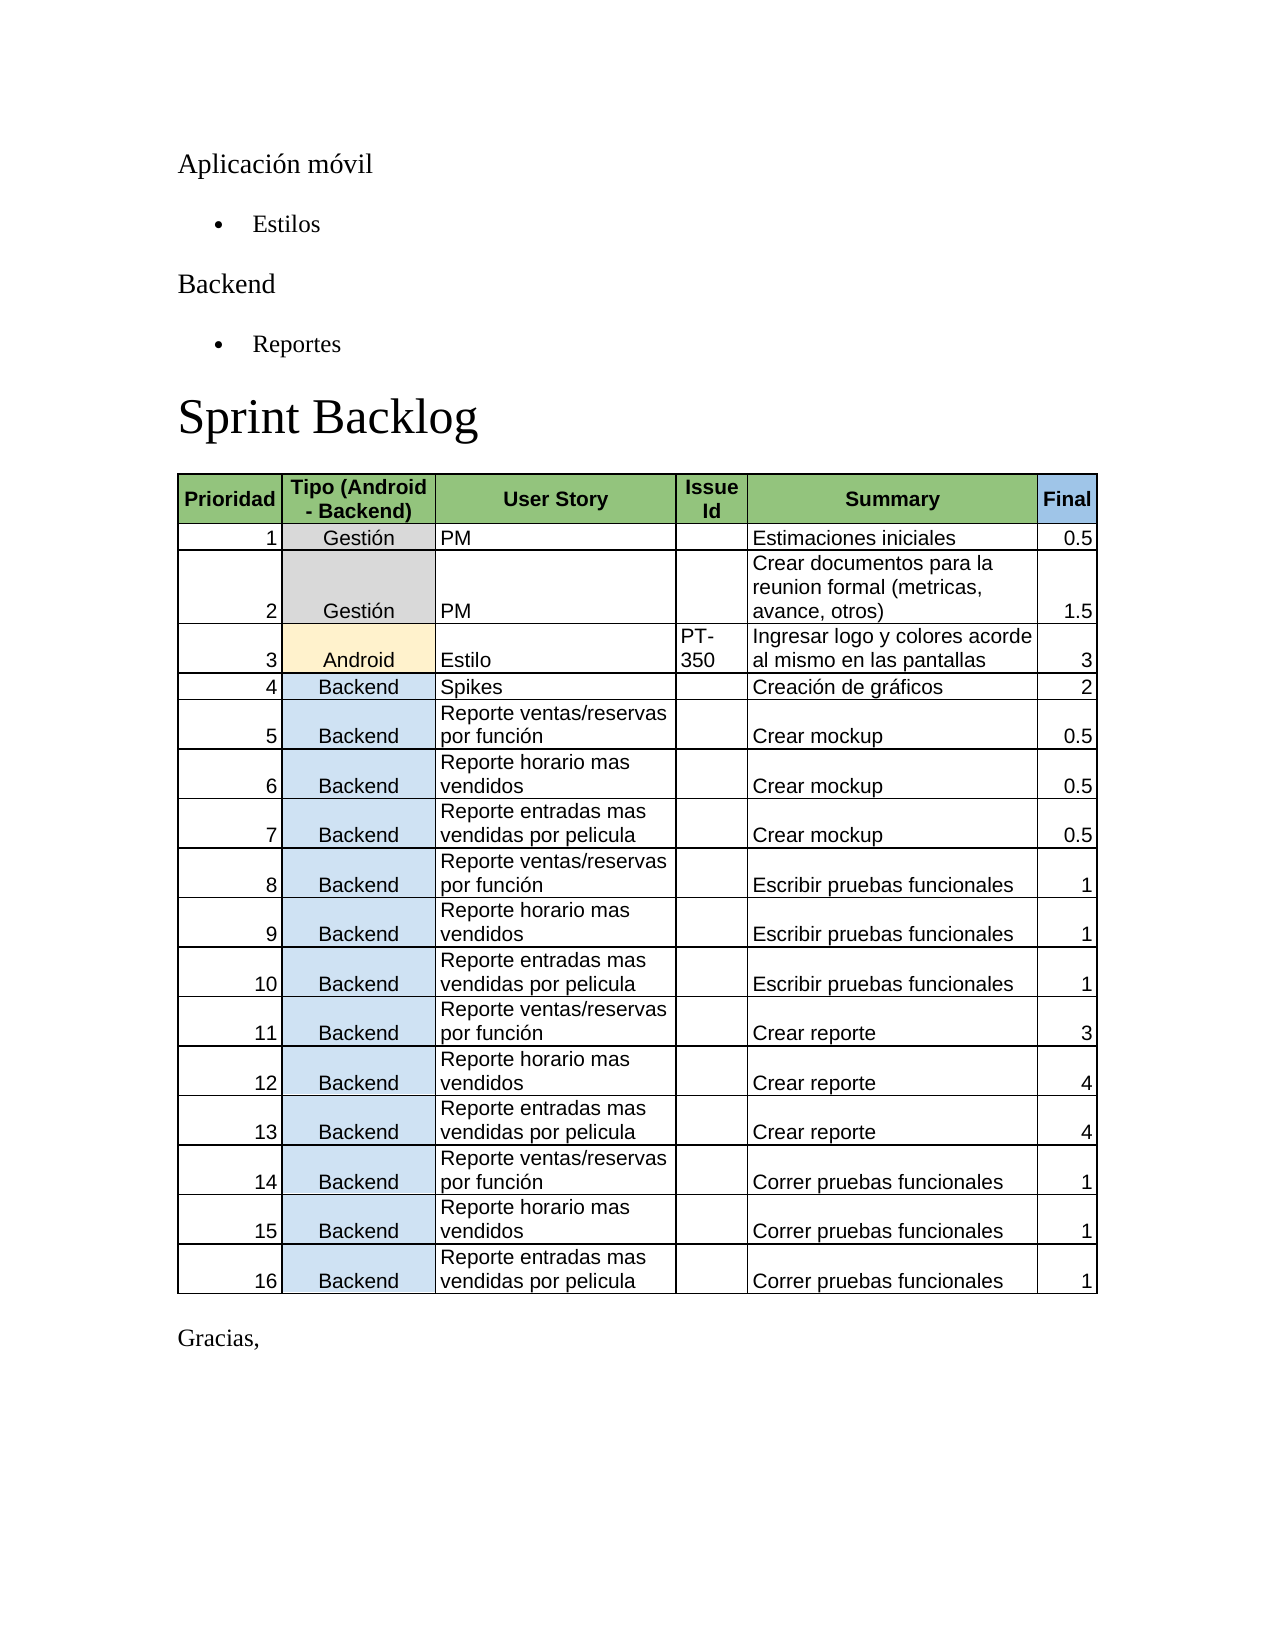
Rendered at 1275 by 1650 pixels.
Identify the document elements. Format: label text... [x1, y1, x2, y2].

table_cell Reporte ventas/reservas por función [436, 997, 675, 1045]
table_cell Crear reporte [748, 997, 1037, 1045]
table_cell 16 [179, 1245, 281, 1292]
table_cell Backend [283, 948, 435, 996]
table_cell Crear reporte [748, 1096, 1037, 1144]
table_cell [677, 524, 747, 549]
table_cell Crear mockup [748, 799, 1037, 847]
table_header Summary [748, 475, 1037, 523]
table_cell [677, 551, 747, 623]
table_cell Reporte ventas/reservas por función [436, 700, 675, 748]
table_cell Crear documentos para la reunion formal (metricas, avance, otros) [748, 551, 1037, 623]
table_cell 1.5 [1038, 551, 1096, 623]
table_cell 4 [179, 674, 281, 699]
table_cell Backend [283, 997, 435, 1045]
table_cell Reporte entradas mas vendidas por pelicula [436, 1096, 675, 1144]
table_cell Backend [283, 1096, 435, 1144]
table_cell 4 [1038, 1096, 1096, 1144]
table_cell Backend [283, 1047, 435, 1094]
table_cell 1 [179, 524, 281, 549]
table_cell Reporte ventas/reservas por función [436, 1146, 675, 1193]
table_cell 7 [179, 799, 281, 847]
table_cell Backend [283, 799, 435, 847]
table_cell [677, 997, 747, 1045]
table_cell [677, 849, 747, 897]
table_cell 3 [1038, 624, 1096, 672]
table_cell 9 [179, 898, 281, 946]
table_cell Reporte entradas mas vendidas por pelicula [436, 948, 675, 996]
table_cell [677, 1047, 747, 1094]
table_cell 6 [179, 750, 281, 798]
table_cell Creación de gráficos [748, 674, 1037, 699]
table_cell [677, 1096, 747, 1144]
table_cell [677, 674, 747, 699]
table_header User Story [436, 475, 675, 523]
table_cell Gestión [283, 524, 435, 549]
table_cell 0.5 [1038, 799, 1096, 847]
table_cell Backend [283, 1195, 435, 1243]
table_cell Spikes [436, 674, 675, 699]
table_cell 13 [179, 1096, 281, 1144]
table_cell 3 [179, 624, 281, 672]
table_cell Reporte entradas mas vendidas por pelicula [436, 1245, 675, 1292]
table_cell Crear mockup [748, 700, 1037, 748]
table_cell 1 [1038, 1245, 1096, 1292]
table_cell Backend [283, 1245, 435, 1292]
table_cell Reporte horario mas vendidos [436, 1047, 675, 1094]
table_cell [677, 700, 747, 748]
table_cell 1 [1038, 849, 1096, 897]
table_header Tipo (Android - Backend) [283, 475, 435, 523]
table_cell Escribir pruebas funcionales [748, 849, 1037, 897]
table_cell 8 [179, 849, 281, 897]
table_cell Android [283, 624, 435, 672]
text Gracias, [177, 1323, 1098, 1352]
table_cell 12 [179, 1047, 281, 1094]
table_cell 2 [1038, 674, 1096, 699]
table_cell 1 [1038, 1146, 1096, 1193]
table_header Issue Id [677, 475, 747, 523]
table_cell Escribir pruebas funcionales [748, 948, 1037, 996]
table_cell Backend [283, 1146, 435, 1193]
table_cell [677, 1245, 747, 1292]
table_cell PM [436, 551, 675, 623]
table_cell Reporte horario mas vendidos [436, 750, 675, 798]
table_cell Crear reporte [748, 1047, 1037, 1094]
text Backend [177, 267, 1098, 299]
table_cell [677, 948, 747, 996]
table_cell 5 [179, 700, 281, 748]
table_cell 3 [1038, 997, 1096, 1045]
table_cell [677, 750, 747, 798]
table_cell 2 [179, 551, 281, 623]
table_cell 1 [1038, 948, 1096, 996]
table_cell Backend [283, 898, 435, 946]
text Sprint Backlog [177, 387, 1098, 444]
table_cell 4 [1038, 1047, 1096, 1094]
table_cell Correr pruebas funcionales [748, 1146, 1037, 1193]
table_cell 11 [179, 997, 281, 1045]
table_cell Backend [283, 674, 435, 699]
table_cell PT-350 [677, 624, 747, 672]
table_cell Escribir pruebas funcionales [748, 898, 1037, 946]
table_header Prioridad [179, 475, 281, 523]
table_cell 10 [179, 948, 281, 996]
table_cell 1 [1038, 1195, 1096, 1243]
table_cell Correr pruebas funcionales [748, 1245, 1037, 1292]
text Aplicación móvil [177, 148, 1098, 180]
table_cell 14 [179, 1146, 281, 1193]
table_cell PM [436, 524, 675, 549]
table_cell 0.5 [1038, 524, 1096, 549]
table_cell [677, 898, 747, 946]
table_cell 0.5 [1038, 750, 1096, 798]
table_cell 15 [179, 1195, 281, 1243]
table_cell [677, 1146, 747, 1193]
table_cell 1 [1038, 898, 1096, 946]
table_cell Reporte horario mas vendidos [436, 1195, 675, 1243]
table_header Final [1038, 475, 1096, 523]
table_cell Backend [283, 700, 435, 748]
list Estilos [215, 209, 1098, 238]
table_cell Reporte ventas/reservas por función [436, 849, 675, 897]
list Reportes [215, 329, 1098, 357]
table_cell Backend [283, 849, 435, 897]
table_cell Estilo [436, 624, 675, 672]
table_cell Estimaciones iniciales [748, 524, 1037, 549]
table_cell Crear mockup [748, 750, 1037, 798]
table_cell [677, 799, 747, 847]
table_cell Correr pruebas funcionales [748, 1195, 1037, 1243]
table_cell 0.5 [1038, 700, 1096, 748]
table_cell Ingresar logo y colores acorde al mismo en las pantallas [748, 624, 1037, 672]
table_cell [677, 1195, 747, 1243]
table_cell Reporte entradas mas vendidas por pelicula [436, 799, 675, 847]
table_cell Reporte horario mas vendidos [436, 898, 675, 946]
table_cell Gestión [283, 551, 435, 623]
table_cell Backend [283, 750, 435, 798]
